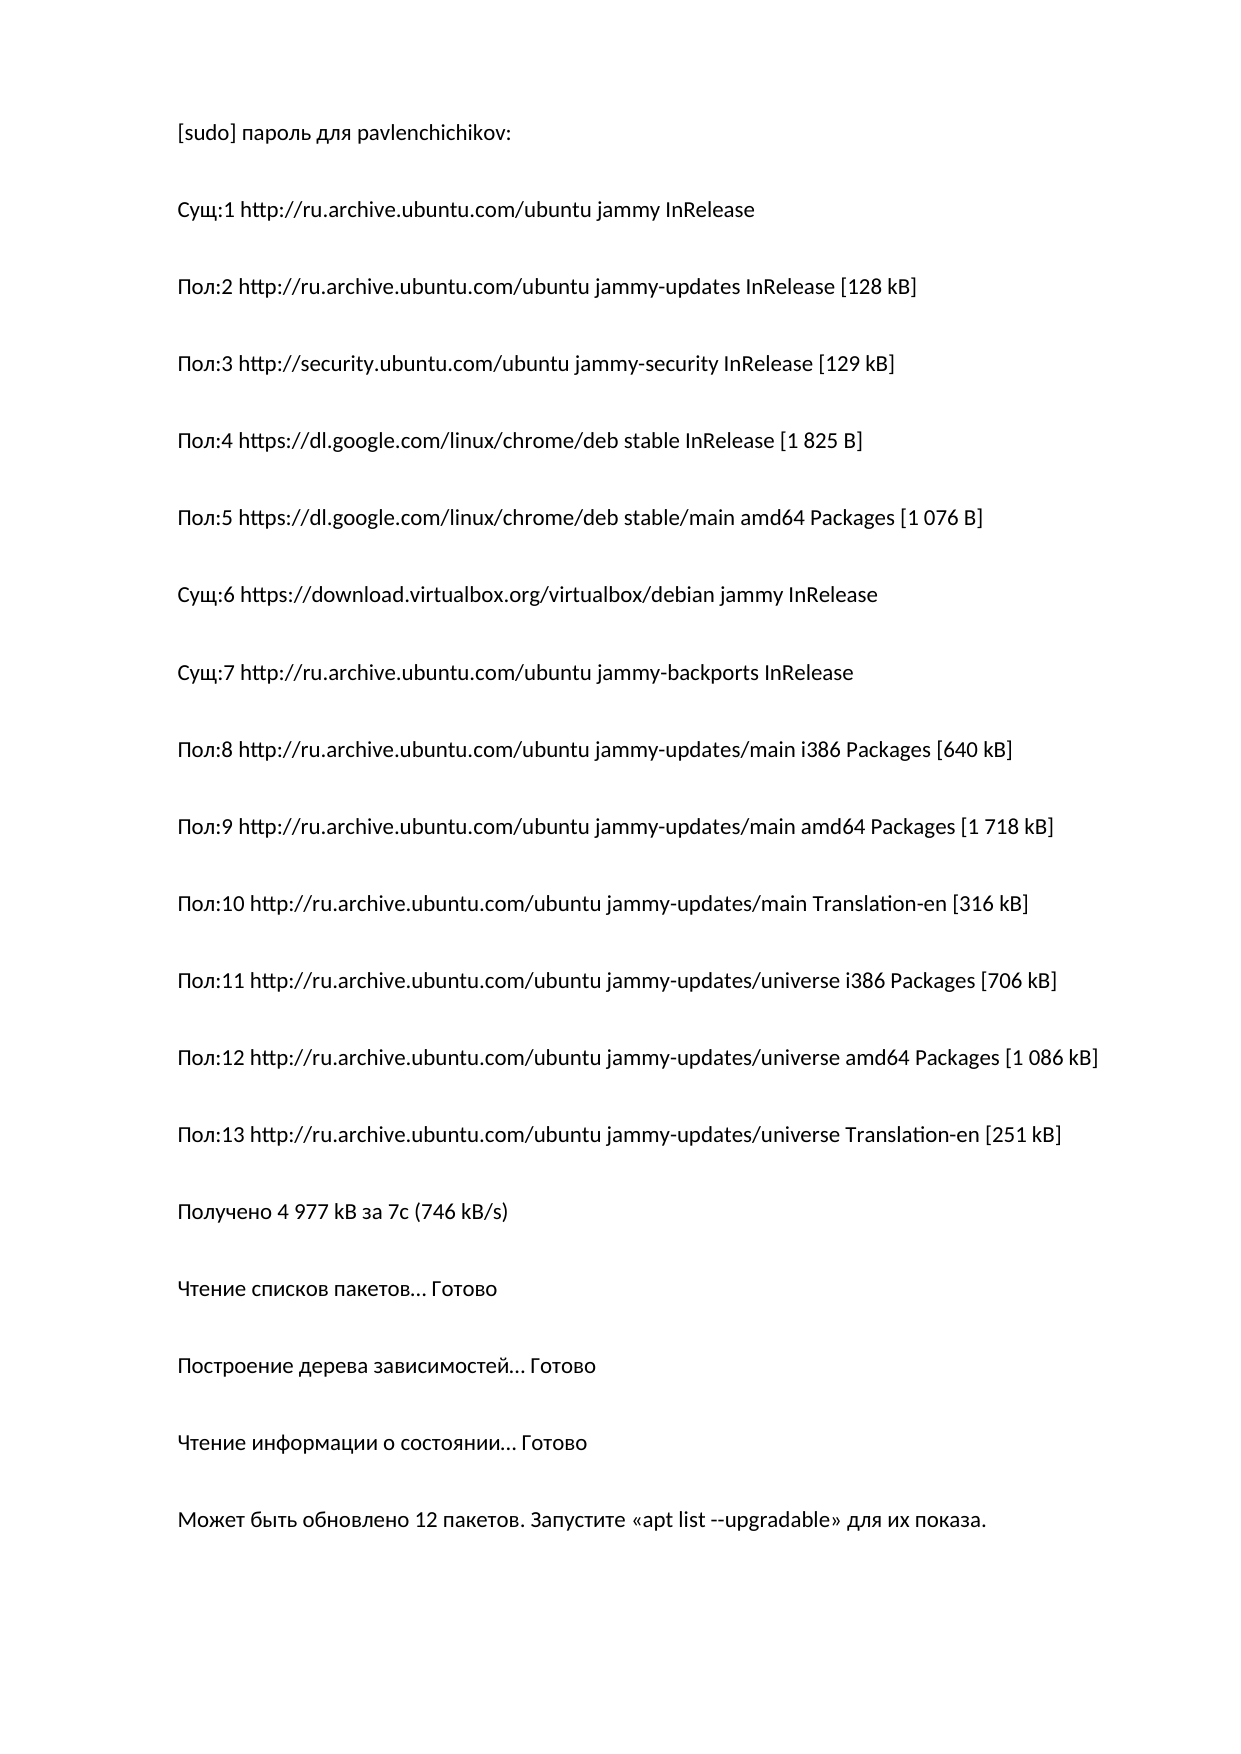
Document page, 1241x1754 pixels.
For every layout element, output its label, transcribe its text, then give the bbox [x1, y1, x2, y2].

text Пол:3 http://security.ubuntu.com/ubuntu jammy-security InRelease [129 kB] [177, 349, 1152, 408]
text [sudo] пароль для pavlenchichikov: [177, 118, 1152, 176]
text Пол:12 http://ru.archive.ubuntu.com/ubuntu jammy-updates/universe amd64 Packages [1 086 kB] [177, 1043, 1152, 1101]
text Пол:5 https://dl.google.com/linux/chrome/deb stable/main amd64 Packages [1 076 B] [177, 503, 1152, 562]
text Может быть обновлено 12 пакетов. Запустите «apt list --upgradable» для их показа. [177, 1506, 1152, 1564]
text Пол:11 http://ru.archive.ubuntu.com/ubuntu jammy-updates/universe i386 Packages [706 kB] [177, 966, 1152, 1024]
text Чтение информации о состоянии… Готово [177, 1428, 1152, 1487]
text Получено 4 977 kB за 7с (746 kB/s) [177, 1197, 1152, 1256]
text Пол:2 http://ru.archive.ubuntu.com/ubuntu jammy-updates InRelease [128 kB] [177, 272, 1152, 331]
text Пол:10 http://ru.archive.ubuntu.com/ubuntu jammy-updates/main Translation-en [316 kB] [177, 889, 1152, 947]
text Сущ:7 http://ru.archive.ubuntu.com/ubuntu jammy-backports InRelease [177, 658, 1152, 716]
text Сущ:6 https://download.virtualbox.org/virtualbox/debian jammy InRelease [177, 581, 1152, 639]
text Построение дерева зависимостей… Готово [177, 1351, 1152, 1410]
text Пол:9 http://ru.archive.ubuntu.com/ubuntu jammy-updates/main amd64 Packages [1 718 kB] [177, 812, 1152, 870]
text Пол:13 http://ru.archive.ubuntu.com/ubuntu jammy-updates/universe Translation-en [251 kB] [177, 1120, 1152, 1178]
text Пол:8 http://ru.archive.ubuntu.com/ubuntu jammy-updates/main i386 Packages [640 kB] [177, 735, 1152, 793]
text Пол:4 https://dl.google.com/linux/chrome/deb stable InRelease [1 825 B] [177, 426, 1152, 485]
text Чтение списков пакетов… Готово [177, 1274, 1152, 1333]
text Сущ:1 http://ru.archive.ubuntu.com/ubuntu jammy InRelease [177, 195, 1152, 253]
